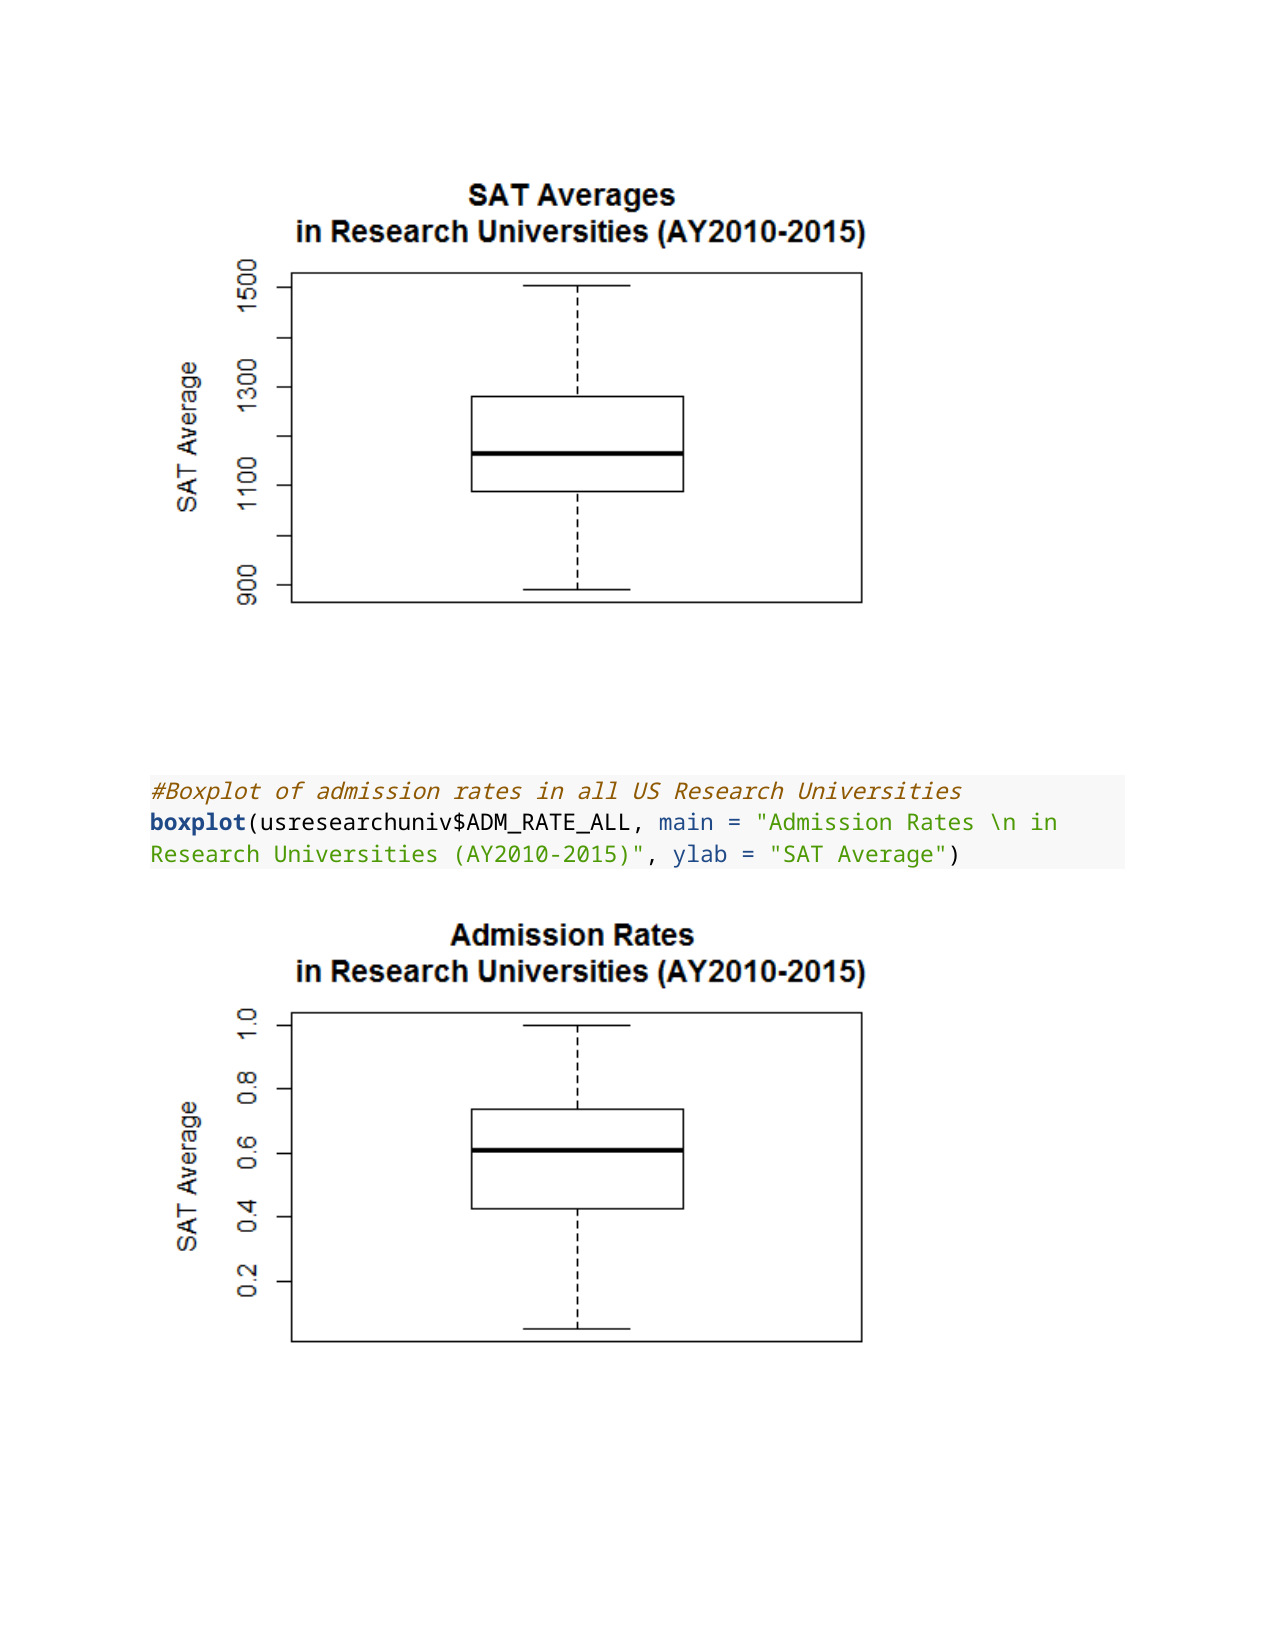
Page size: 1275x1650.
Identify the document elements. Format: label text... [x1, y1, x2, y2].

picture [168, 150, 925, 757]
picture [168, 889, 925, 1496]
text #Boxplot of admission rates in all US Research Universities boxplot(usresearchuniv$ADM_RATE_ALL, main = "Admission Rates \n in Research Universities (AY2010-2015)", ylab = "SAT Average") [150, 775, 1125, 869]
